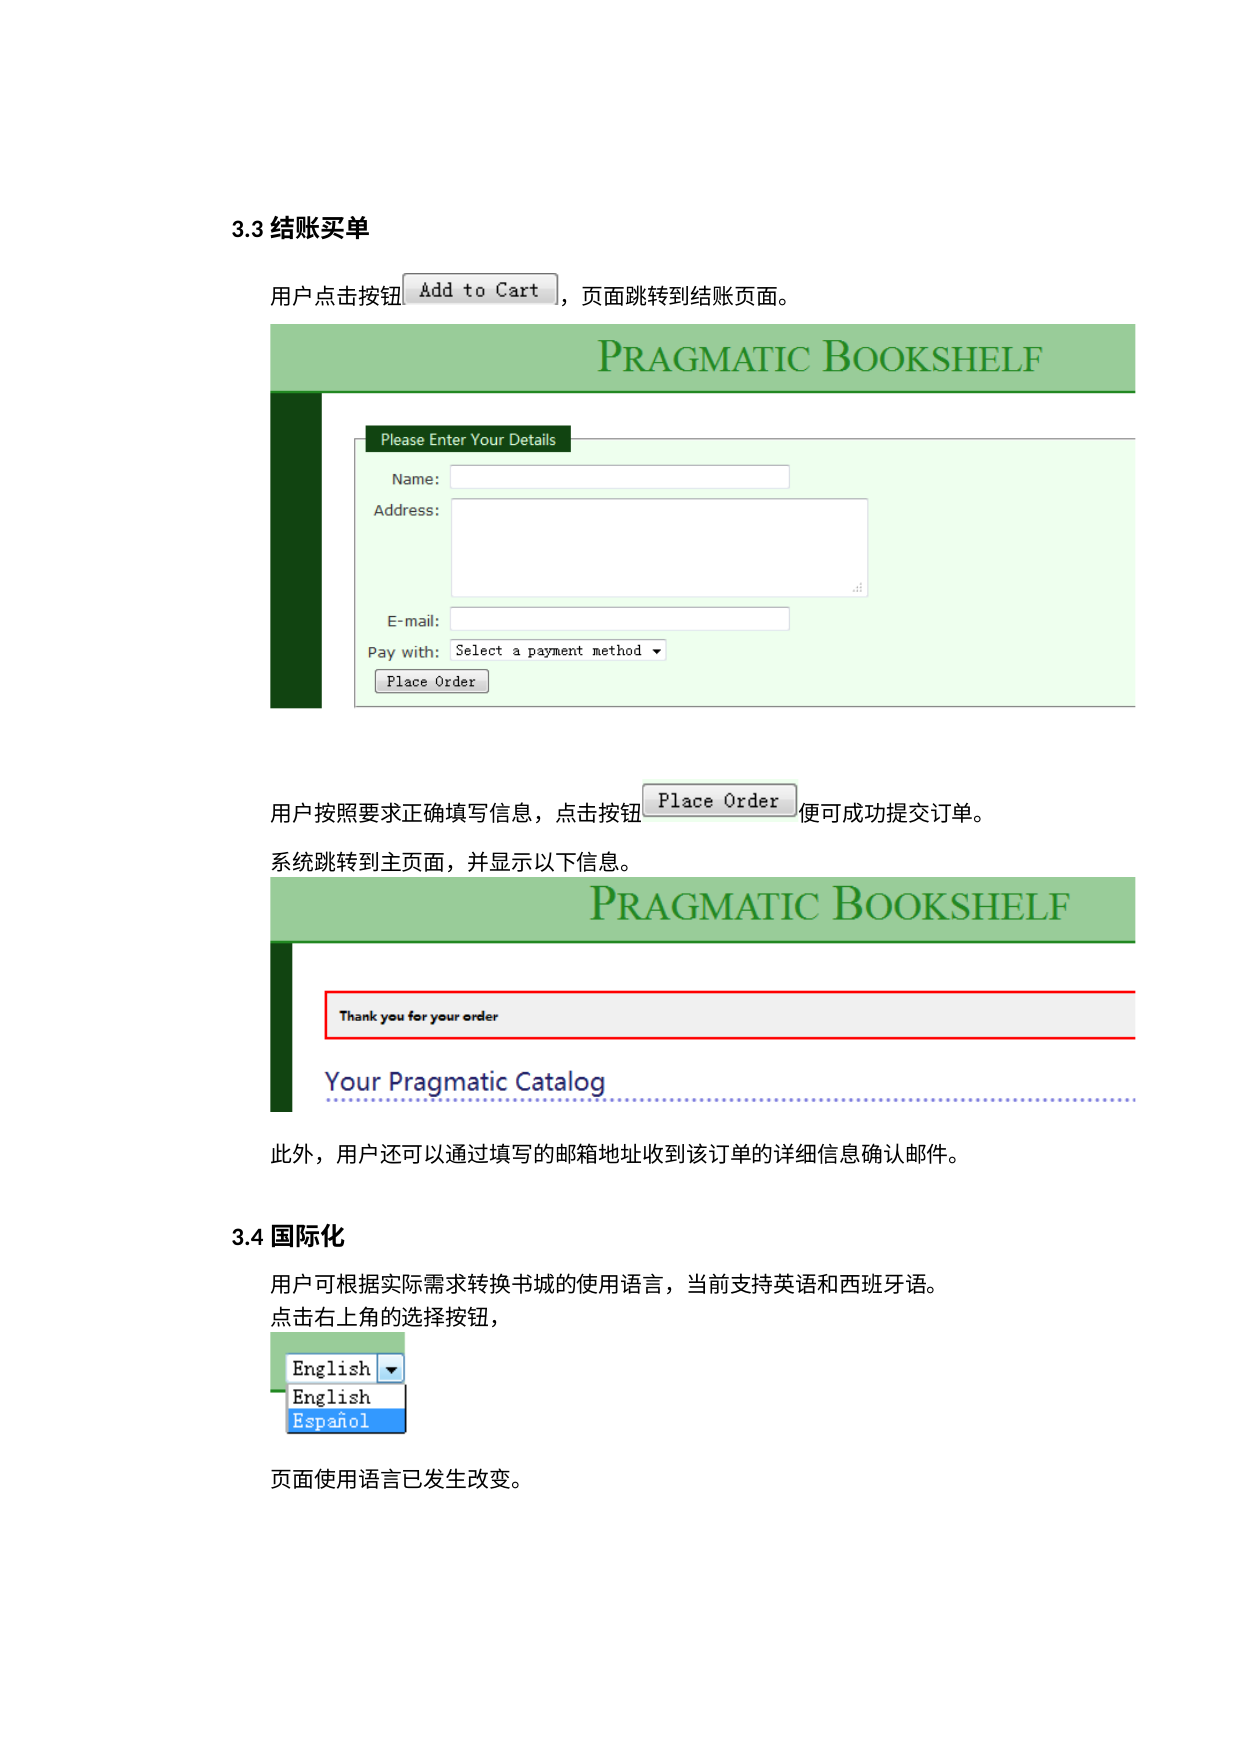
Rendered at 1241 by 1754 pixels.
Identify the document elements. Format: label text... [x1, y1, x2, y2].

list 系统跳转到主页面，并显示以下信息。 [270, 844, 1053, 877]
list 国际化 [231, 1202, 1053, 1267]
list 结账买单 [231, 194, 1053, 259]
list 用户按照要求正确填写信息，点击按钮便可成功提交订单。 [270, 779, 1053, 844]
list 此外，用户还可以通过填写的邮箱地址收到该订单的详细信息确认邮件。 [270, 1137, 1053, 1169]
list 用户可根据实际需求转换书城的使用语言，当前支持英语和西班牙语。 [270, 1267, 1053, 1299]
picture [642, 779, 799, 822]
list 页面使用语言已发生改变。 [270, 1462, 1053, 1494]
list 用户点击按钮，页面跳转到结账页面。 [270, 259, 1053, 324]
picture [270, 324, 1136, 758]
picture [401, 273, 560, 305]
picture [270, 1332, 413, 1450]
list 点击右上角的选择按钮， [270, 1299, 1053, 1332]
picture [270, 877, 1136, 1112]
